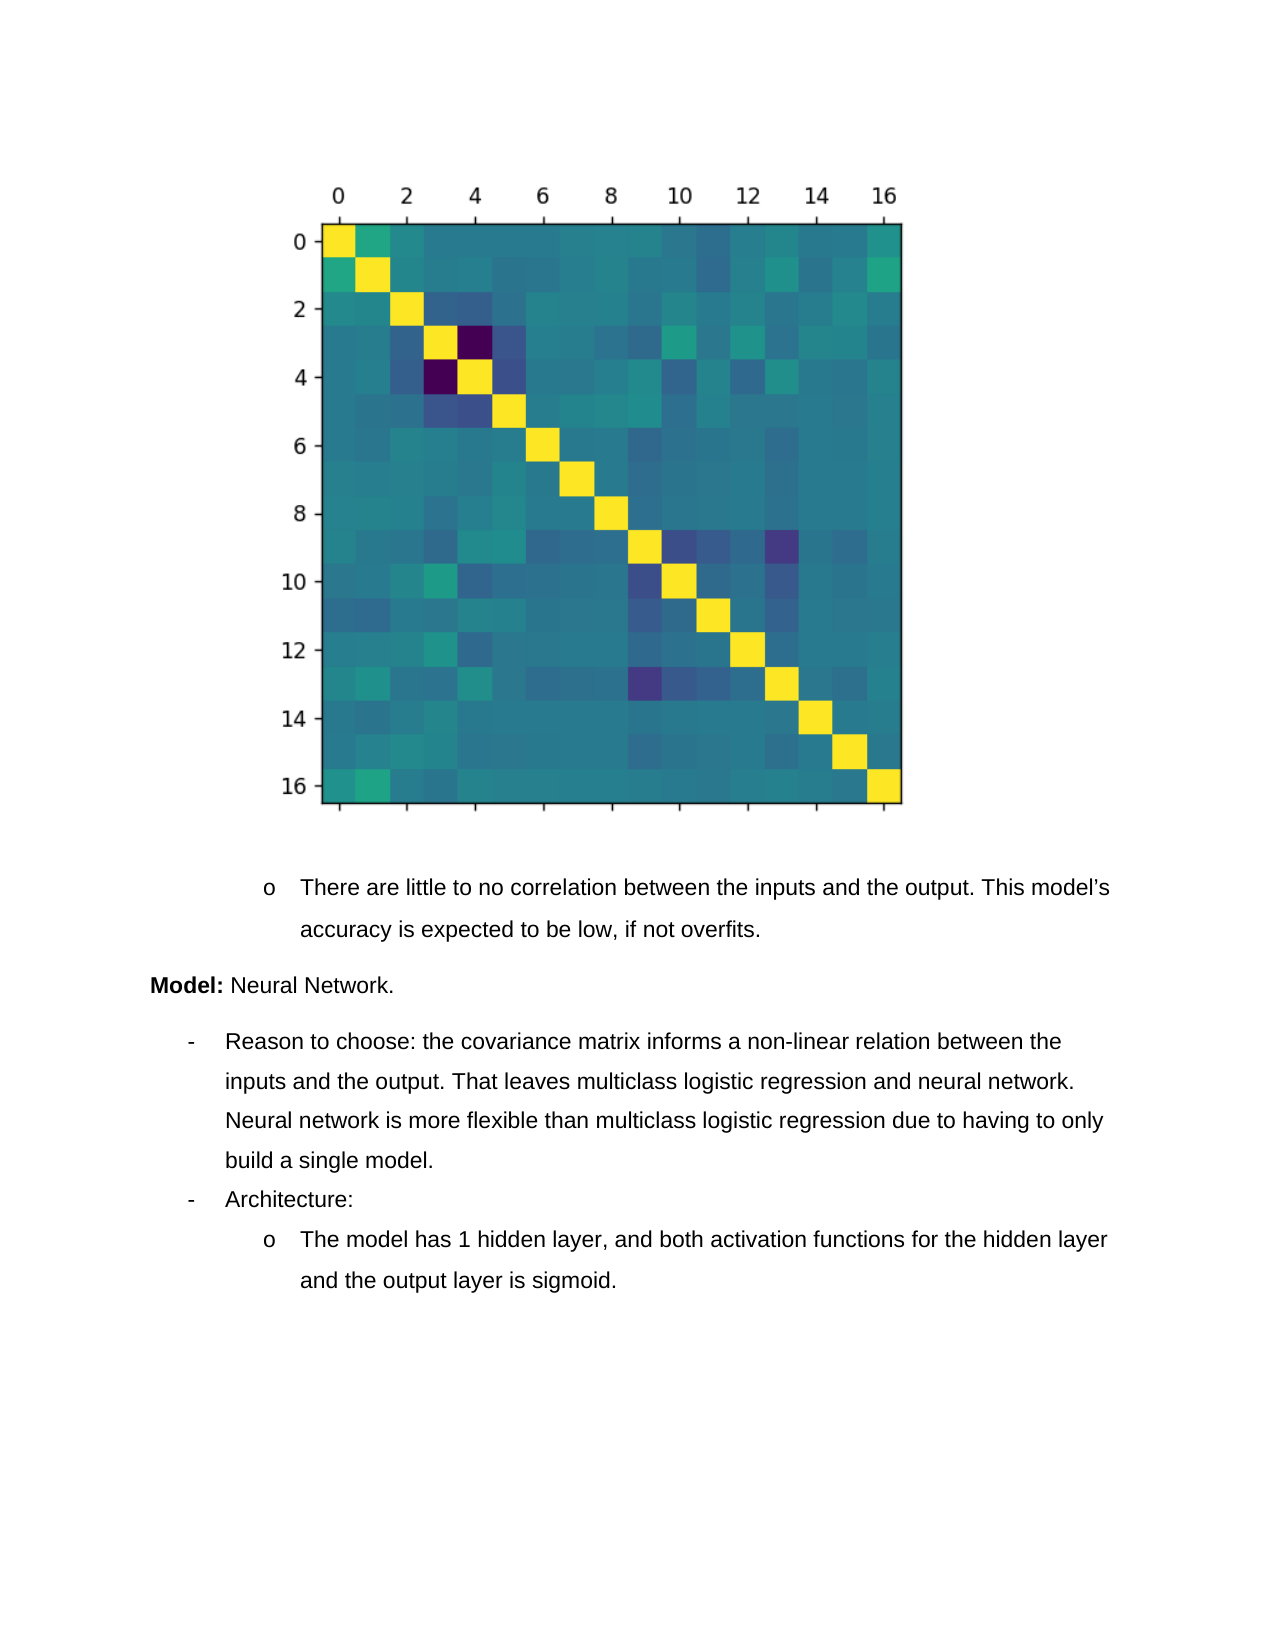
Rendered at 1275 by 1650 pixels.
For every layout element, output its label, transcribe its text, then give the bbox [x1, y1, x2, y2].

list Reason to choose: the covariance matrix informs a non-linear relation between the inputs and the output. That leaves multiclass logistic regression and neural network. Neural network is more flexible than multiclass logistic regression due to having to only build a single model. [187, 1028, 1125, 1173]
list The model has 1 hidden layer, and both activation functions for the hidden layer and the output layer is sigmoid. [262, 1226, 1125, 1293]
list Architecture: [187, 1186, 1125, 1212]
picture [262, 150, 937, 844]
text Model: Neural Network. [150, 972, 1125, 998]
list There are little to no correlation between the inputs and the output. This model’s accuracy is expected to be low, if not overfits. [262, 874, 1125, 942]
